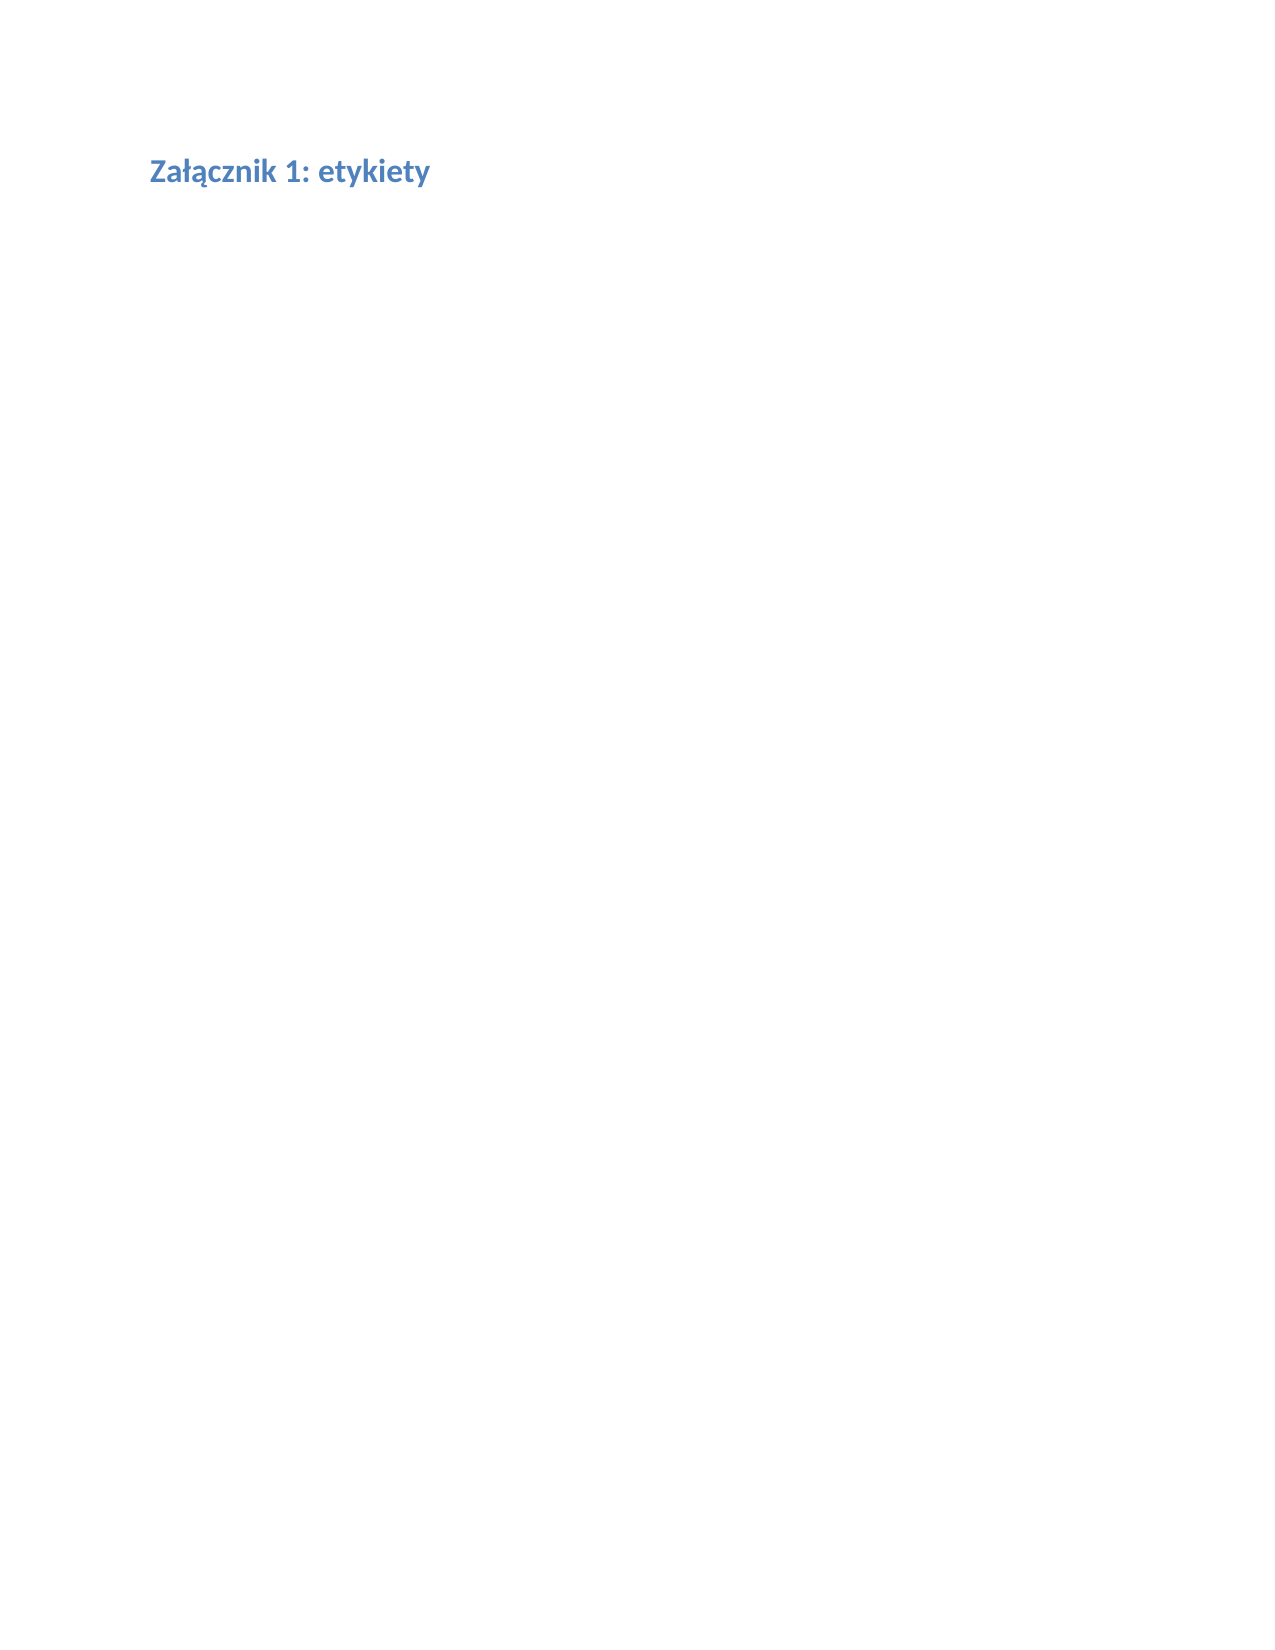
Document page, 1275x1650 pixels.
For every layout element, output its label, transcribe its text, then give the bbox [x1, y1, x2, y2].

subtitle Załącznik 1: etykiety [150, 150, 1125, 191]
